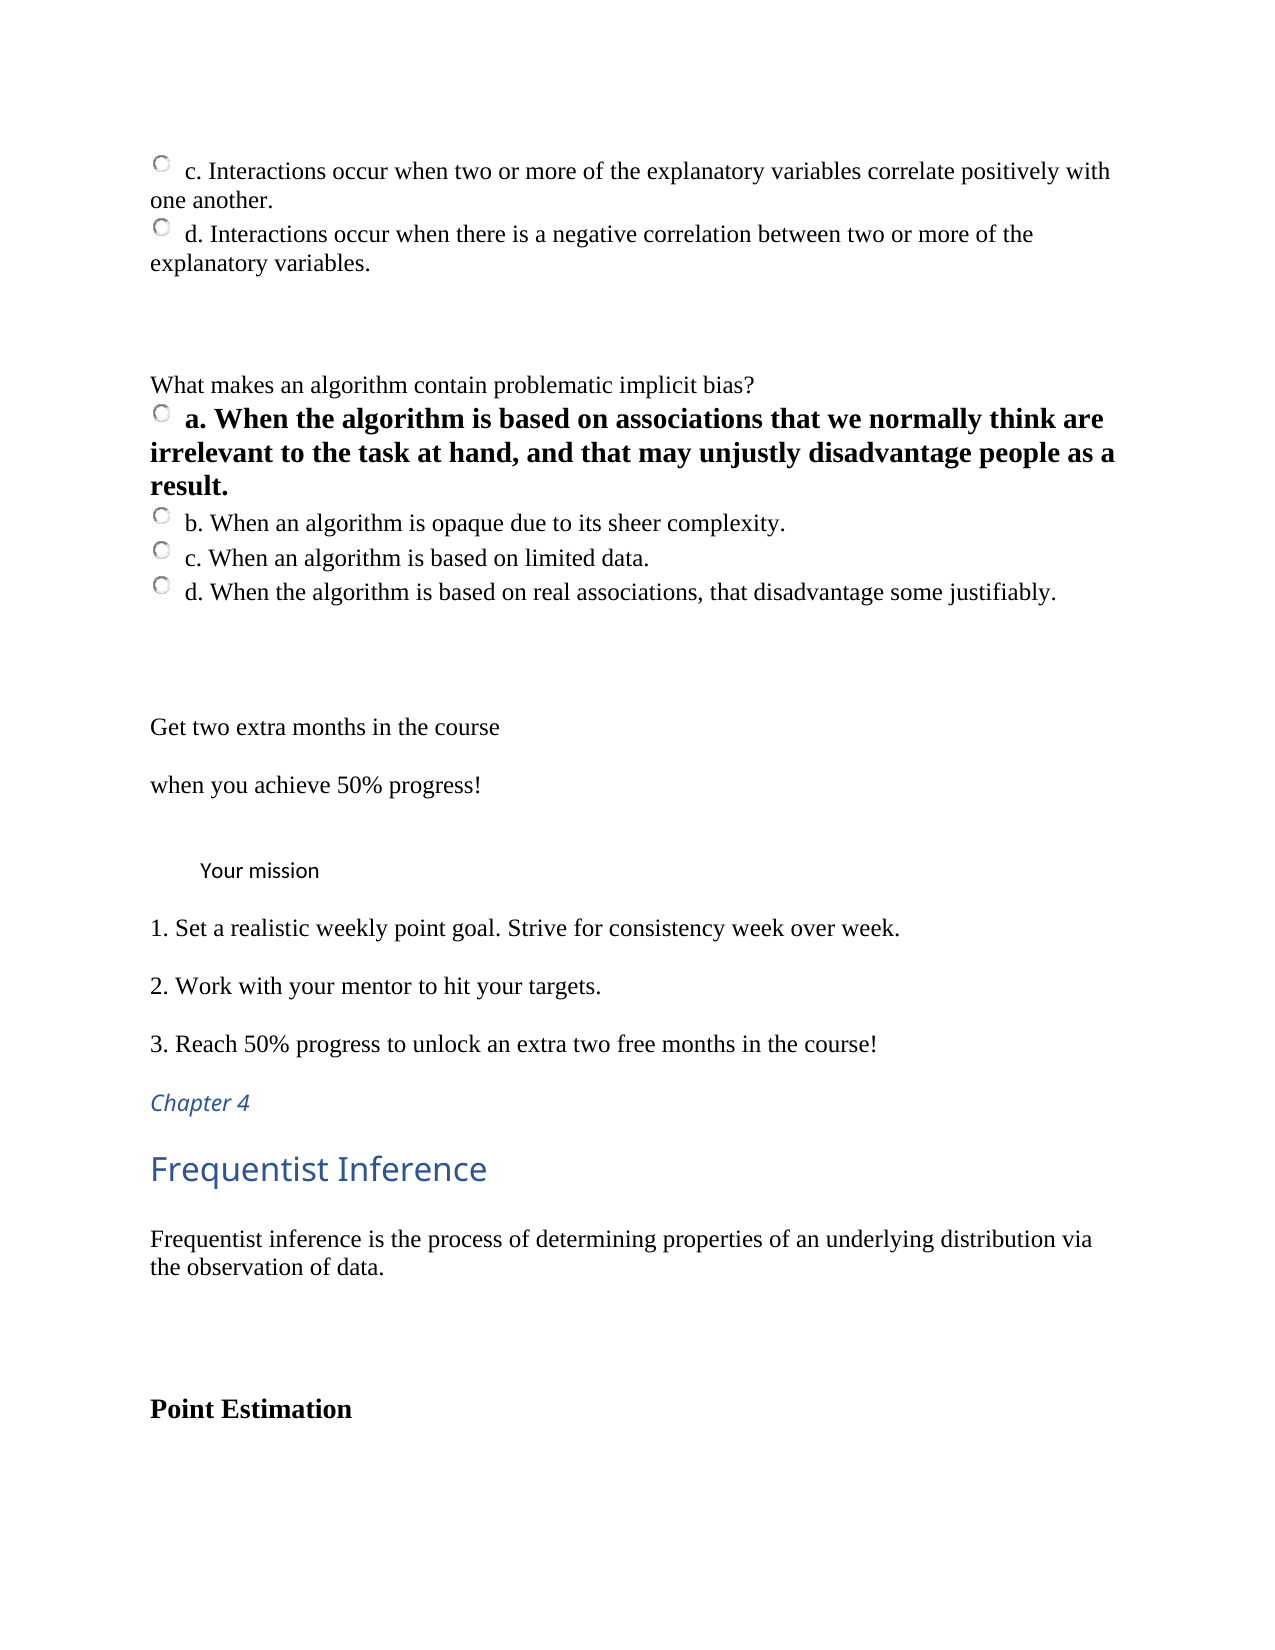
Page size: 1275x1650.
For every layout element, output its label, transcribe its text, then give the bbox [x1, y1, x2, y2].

text Get two extra months in the course [150, 712, 1125, 741]
text What makes an algorithm contain problematic implicit bias? [150, 371, 1125, 399]
subtitle Chapter 4 [150, 1087, 1125, 1118]
text 2. Work with your mentor to hit your targets. [150, 971, 1125, 1000]
text Frequentist inference is the process of determining properties of an underlying distribution via the observation of data. [150, 1224, 1125, 1281]
text Your mission [150, 828, 1125, 884]
text d. When the algorithm is based on real associations, that disadvantage some justifiably. [150, 571, 1125, 606]
text d. Interactions occur when there is a negative correlation between two or more of the explanatory variables. [150, 213, 1125, 277]
subtitle Frequentist Inference [150, 1146, 1125, 1191]
text 1. Set a realistic weekly point goal. Strive for consistency week over week. [150, 913, 1125, 942]
text a. When the algorithm is based on associations that we normally think are irrelevant to the task at hand, and that may unjustly disadvantage people as a result. [150, 399, 1125, 502]
text b. When an algorithm is opaque due to its sheer complexity. [150, 502, 1125, 537]
subtitle Point Estimation [150, 1392, 1125, 1424]
text 3. Reach 50% progress to unlock an extra two free months in the course! [150, 1029, 1125, 1058]
text when you achieve 50% progress! [150, 770, 1125, 799]
text c. When an algorithm is based on limited data. [150, 537, 1125, 571]
text c. Interactions occur when two or more of the explanatory variables correlate positively with one another. [150, 150, 1125, 213]
